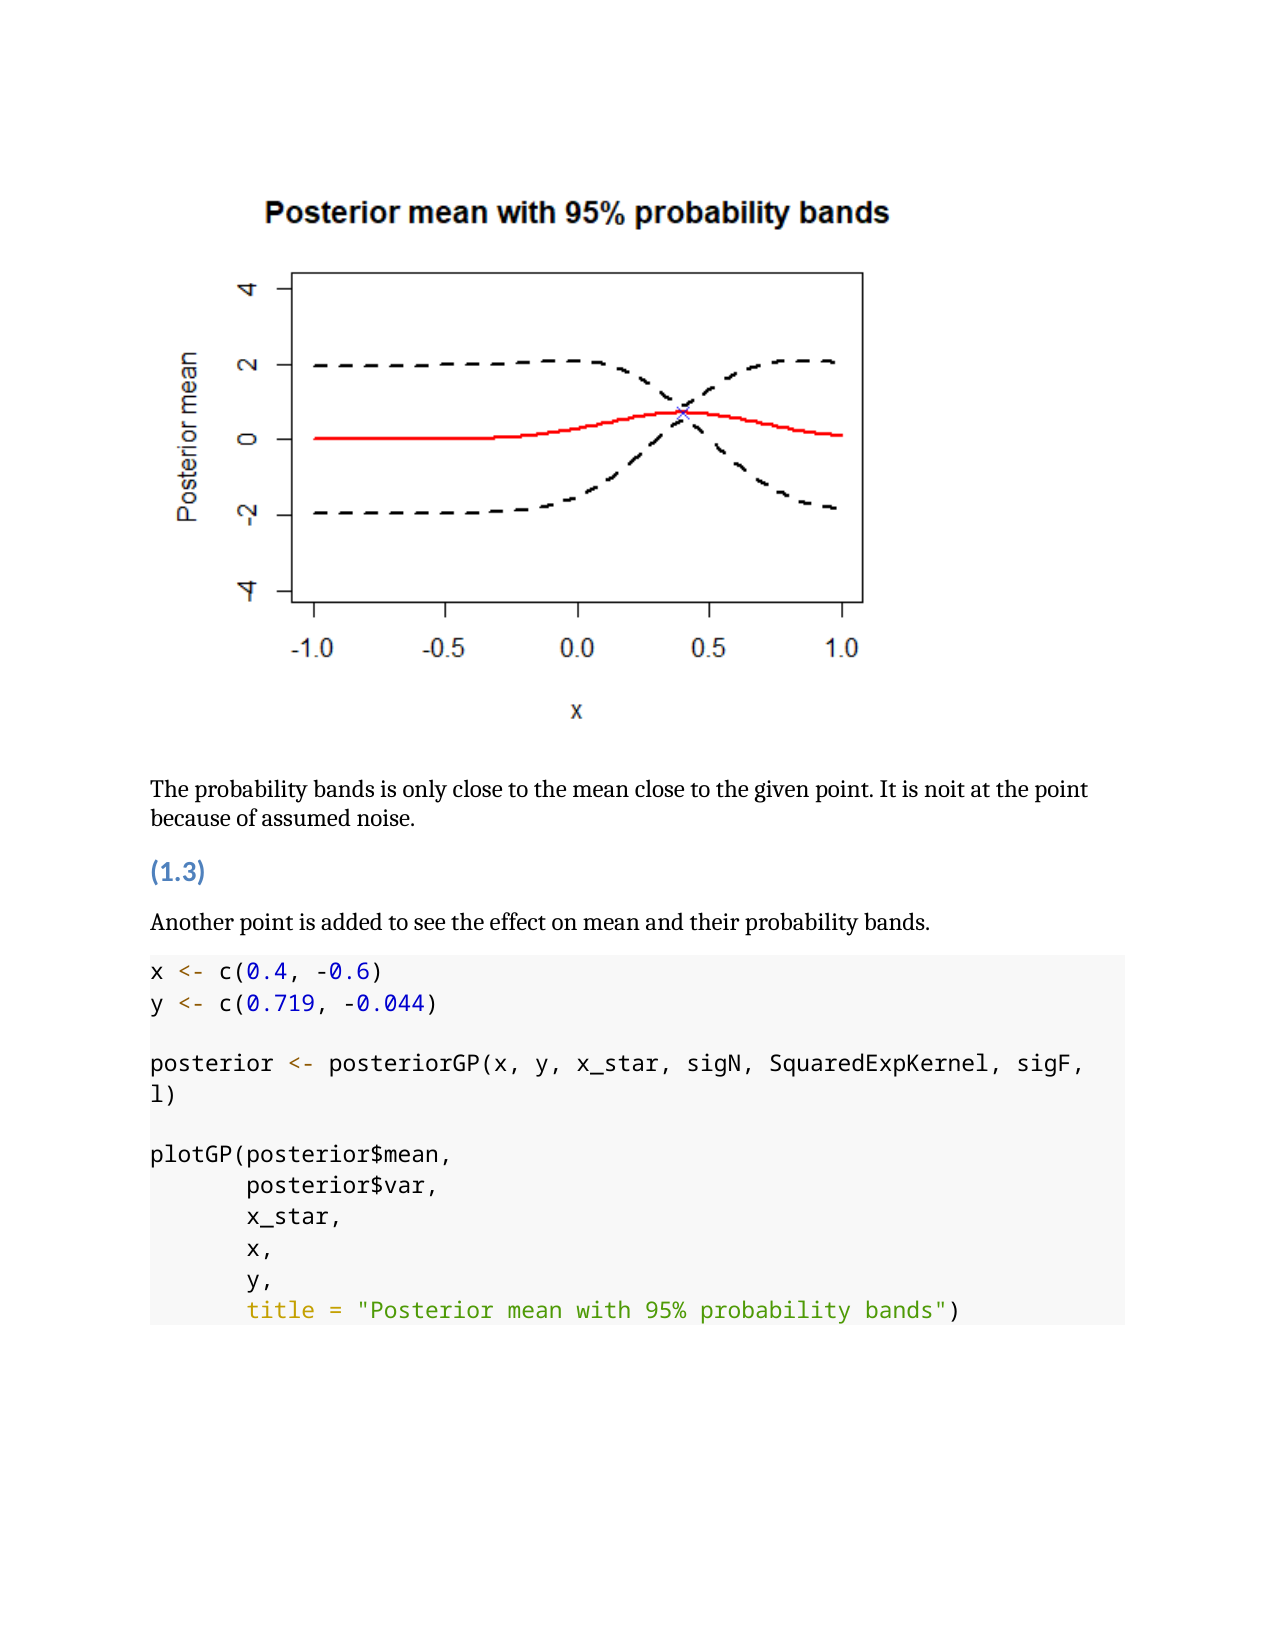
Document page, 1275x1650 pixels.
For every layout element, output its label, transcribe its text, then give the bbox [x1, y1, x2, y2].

text Another point is added to see the effect on mean and their probability bands. [150, 908, 1125, 937]
text The probability bands is only close to the mean close to the given point. It is noit at the point because of assumed noise. [150, 775, 1125, 833]
text x <- c(0.4, -0.6) y <- c(0.719, -0.044) posterior <- posteriorGP(x, y, x_star, sigN, SquaredExpKernel, sigF, l) plotGP(posterior$mean, posterior$var, x_star, x, y, title = "Posterior mean with 95% probability bands") [150, 955, 1125, 1325]
picture [168, 150, 927, 757]
subtitle (1.3) [150, 853, 1125, 889]
